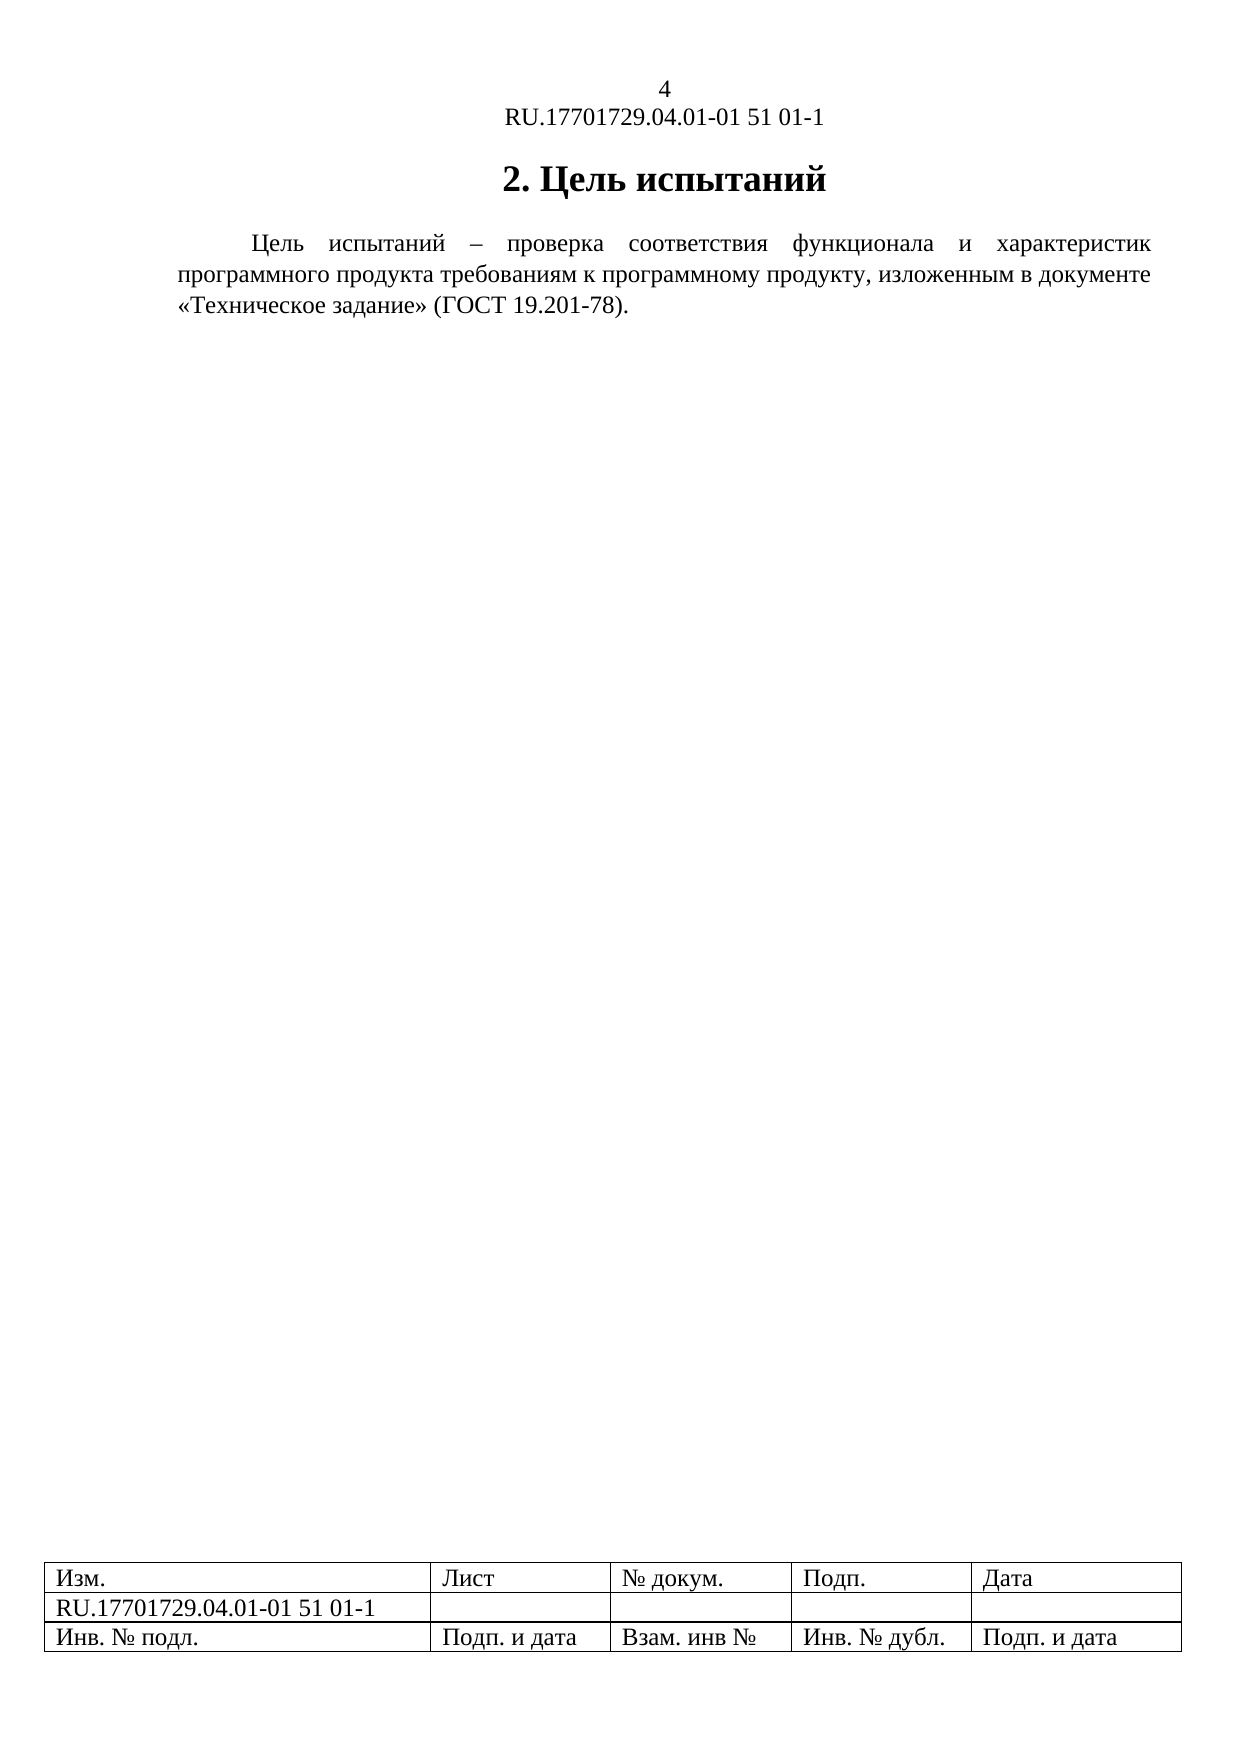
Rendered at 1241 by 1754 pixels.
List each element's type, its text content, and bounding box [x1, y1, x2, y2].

subtitle 2. Цель испытаний [177, 156, 1152, 199]
text Цель испытаний – проверка соответствия функционала и характеристик программного продукта требованиям к программному продукту, изложенным в документе «Техническое задание» (ГОСТ 19.201-78). [177, 228, 1152, 319]
